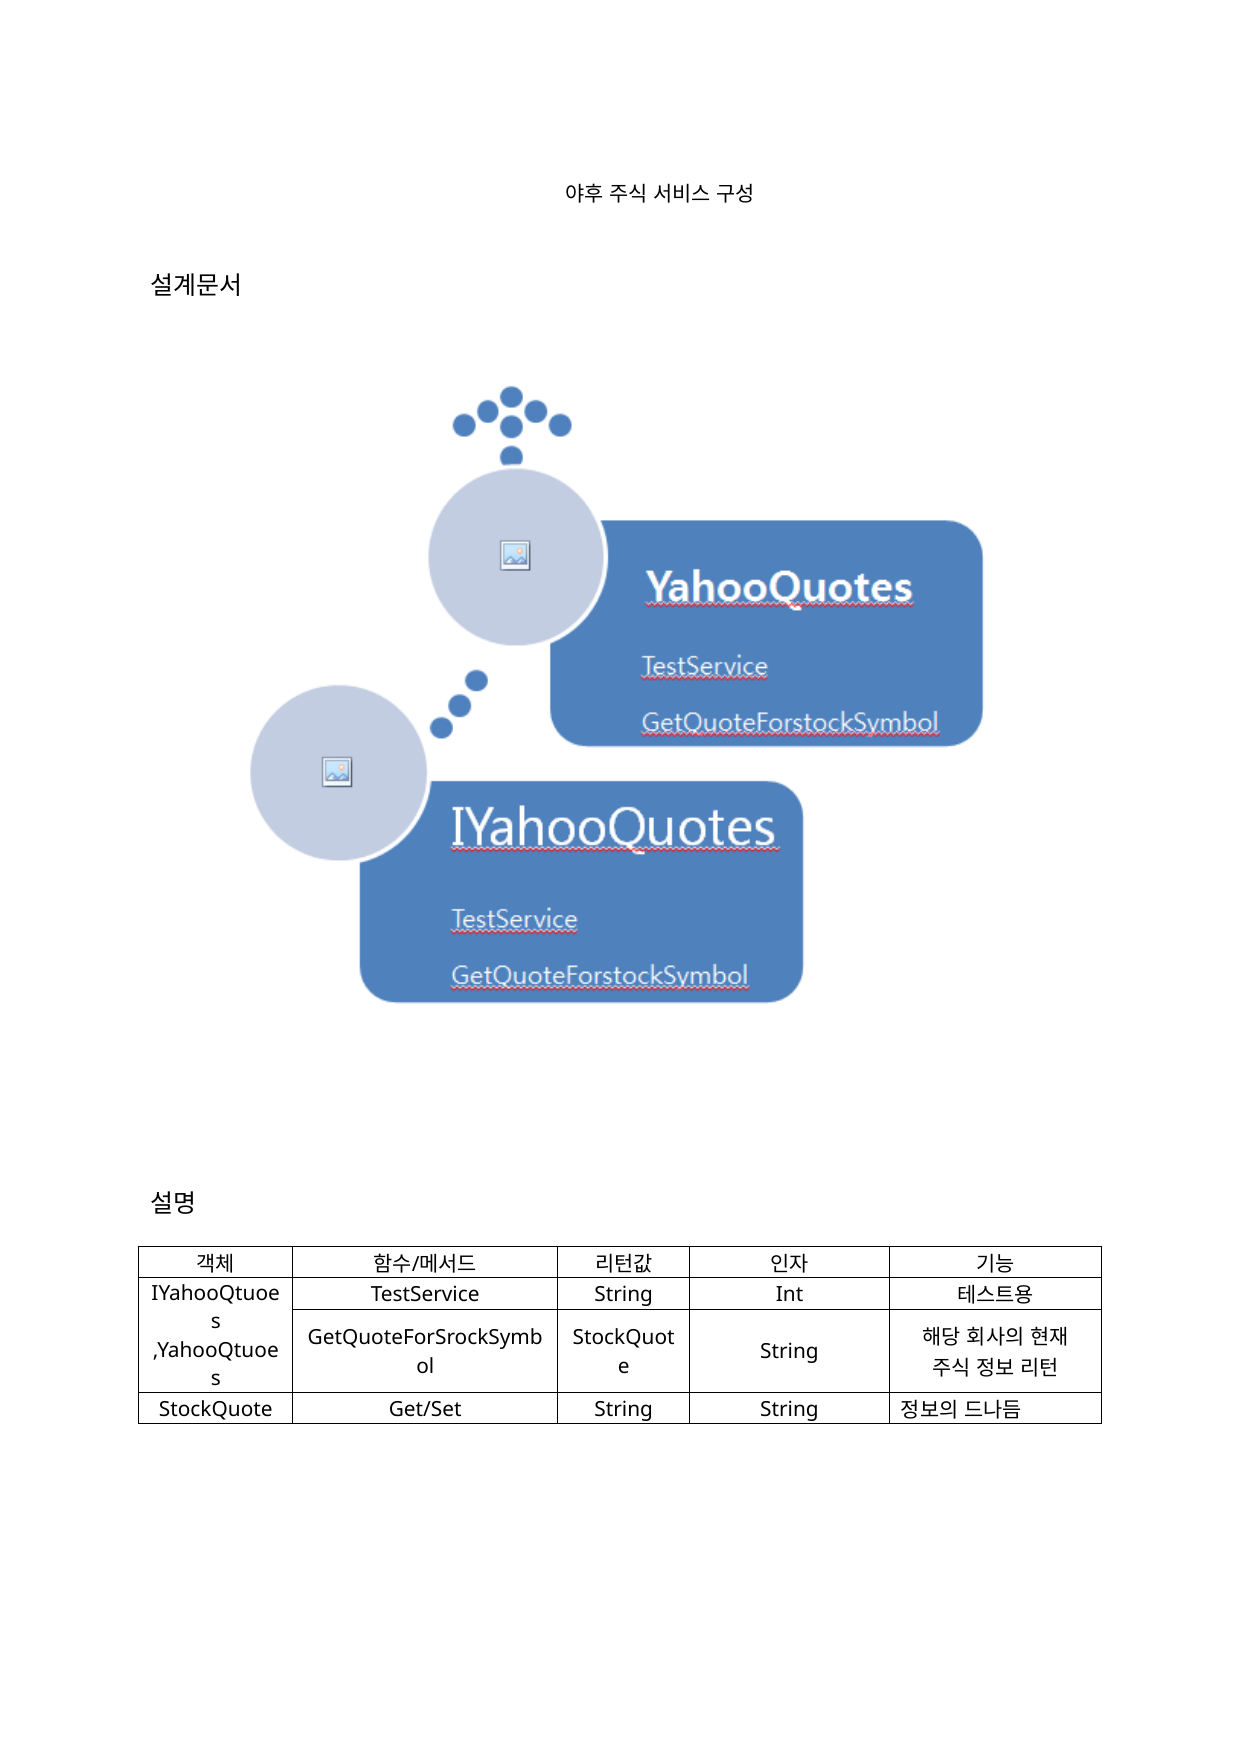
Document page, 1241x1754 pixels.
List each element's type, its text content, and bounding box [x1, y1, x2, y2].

table_cell String [558, 1393, 689, 1423]
table_header 객체 [139, 1247, 292, 1277]
text 설계문서 [150, 265, 1090, 302]
table_cell Int [690, 1278, 889, 1308]
table_header 함수/메서드 [293, 1247, 557, 1277]
table_cell TestService [293, 1278, 557, 1308]
table_cell 해당 회사의 현재 주식 정보 리턴 [890, 1310, 1101, 1392]
table_header 기능 [890, 1247, 1101, 1277]
table_cell 정보의 드나듬 [890, 1393, 1101, 1423]
table_cell GetQuoteForSrockSymbol [293, 1310, 557, 1392]
table_cell Get/Set [293, 1393, 557, 1423]
list 야후 주식 서비스 구성 [229, 177, 1090, 207]
text 설명 [150, 1183, 1090, 1219]
table_cell String [558, 1278, 689, 1308]
table_cell IYahooQtuoes ,YahooQtuoes [139, 1278, 292, 1392]
picture [150, 327, 1091, 1039]
table_cell 테스트용 [890, 1278, 1101, 1308]
table_header 인자 [690, 1247, 889, 1277]
table_header 리턴값 [558, 1247, 689, 1277]
table_cell StockQuote [139, 1393, 292, 1423]
table_cell String [690, 1310, 889, 1392]
table_cell String [690, 1393, 889, 1423]
table_cell StockQuote [558, 1310, 689, 1392]
